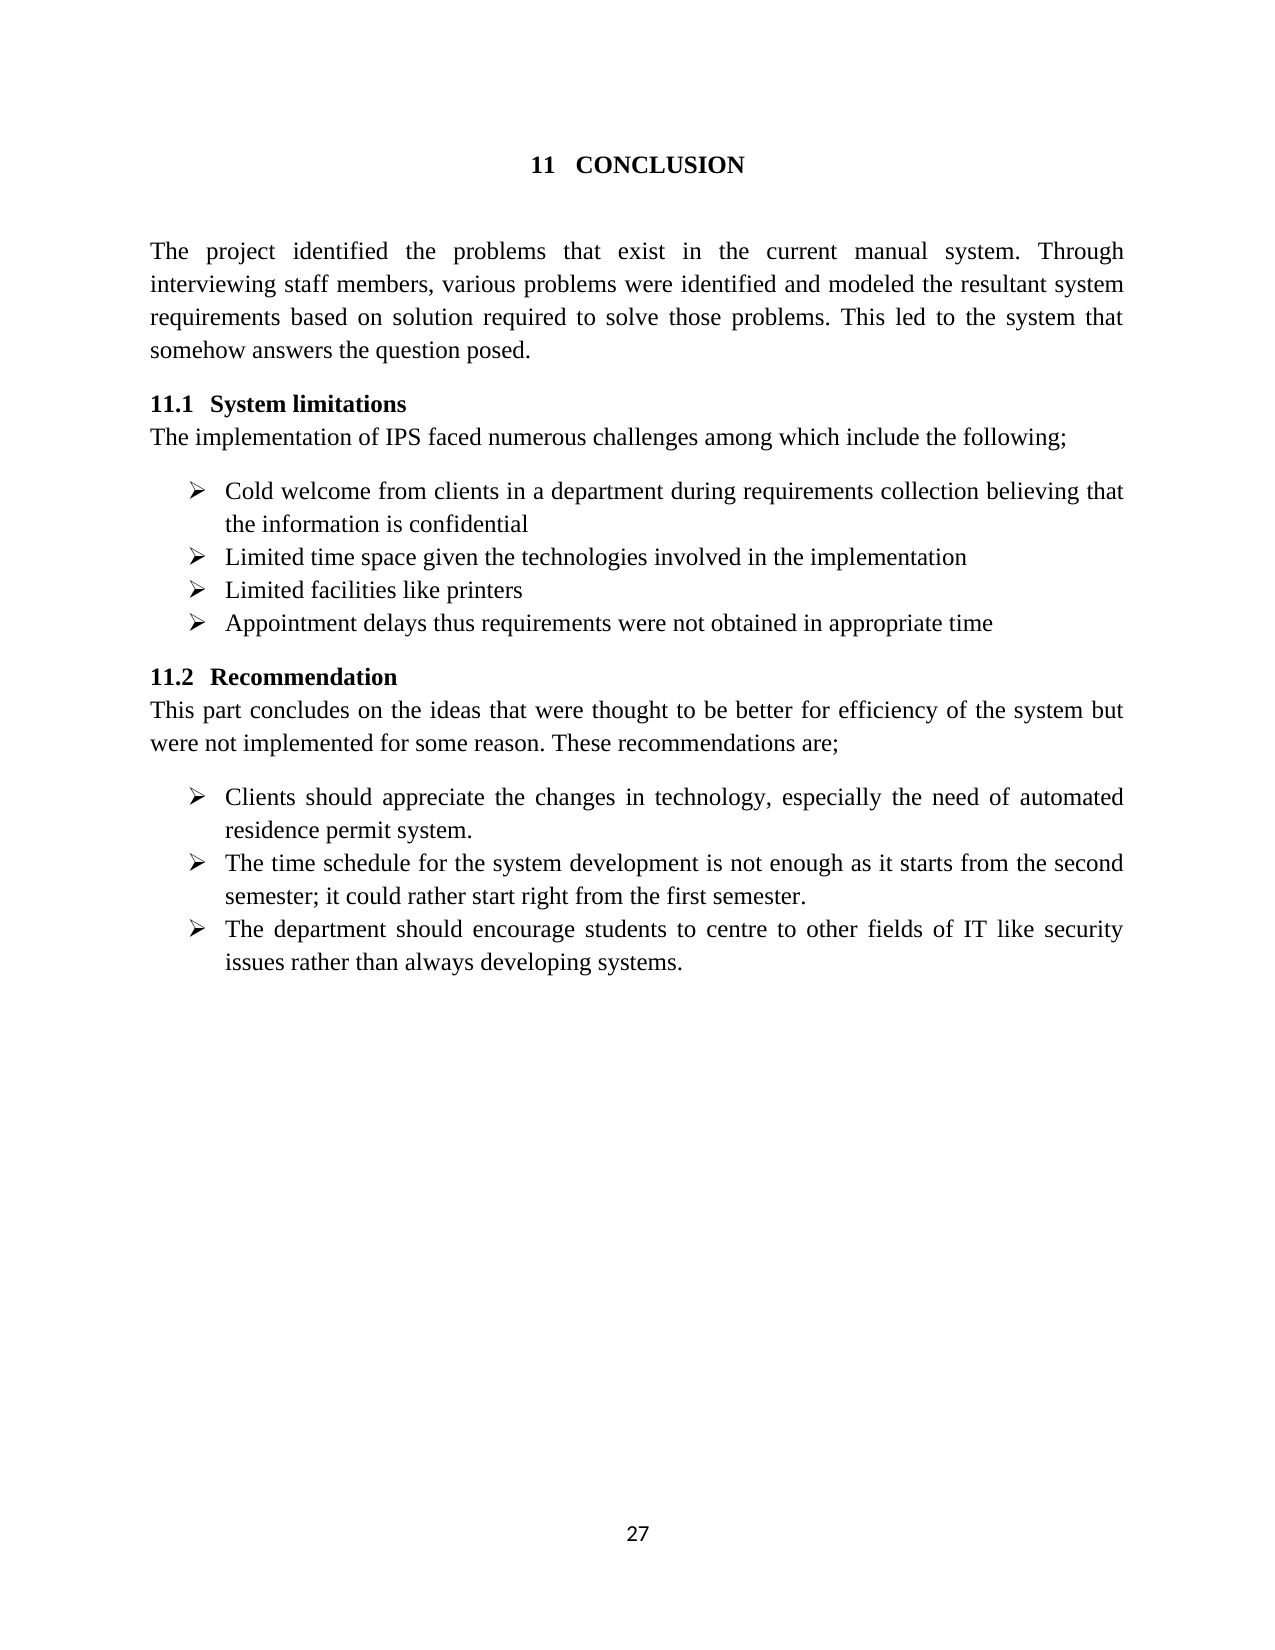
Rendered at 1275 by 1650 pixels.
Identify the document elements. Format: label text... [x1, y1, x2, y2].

text The implementation of IPS faced numerous challenges among which include the following; [150, 422, 1125, 451]
subtitle System limitations [150, 389, 1125, 418]
list Clients should appreciate the changes in technology, especially the need of automated residence permit system. [187, 782, 1125, 843]
list Appointment delays thus requirements were not obtained in appropriate time [187, 608, 1125, 637]
list Cold welcome from clients in a department during requirements collection believing that the information is confidential [187, 476, 1125, 538]
list The time schedule for the system development is not enough as it starts from the second semester; it could rather start right from the first semester. [187, 848, 1125, 909]
list The department should encourage students to centre to other fields of IT like security issues rather than always developing systems. [187, 914, 1125, 976]
subtitle Recommendation [150, 662, 1125, 691]
text This part concludes on the ideas that were thought to be better for efficiency of the system but were not implemented for some reason. These recommendations are; [150, 695, 1125, 757]
list Limited time space given the technologies involved in the implementation [187, 542, 1125, 571]
subtitle CONCLUSION [150, 150, 1125, 179]
list Limited facilities like printers [187, 575, 1125, 604]
text The project identified the problems that exist in the current manual system. Through interviewing staff members, various problems were identified and modeled the resultant system requirements based on solution required to solve those problems. This led to the system that somehow answers the question posed. [150, 236, 1125, 364]
